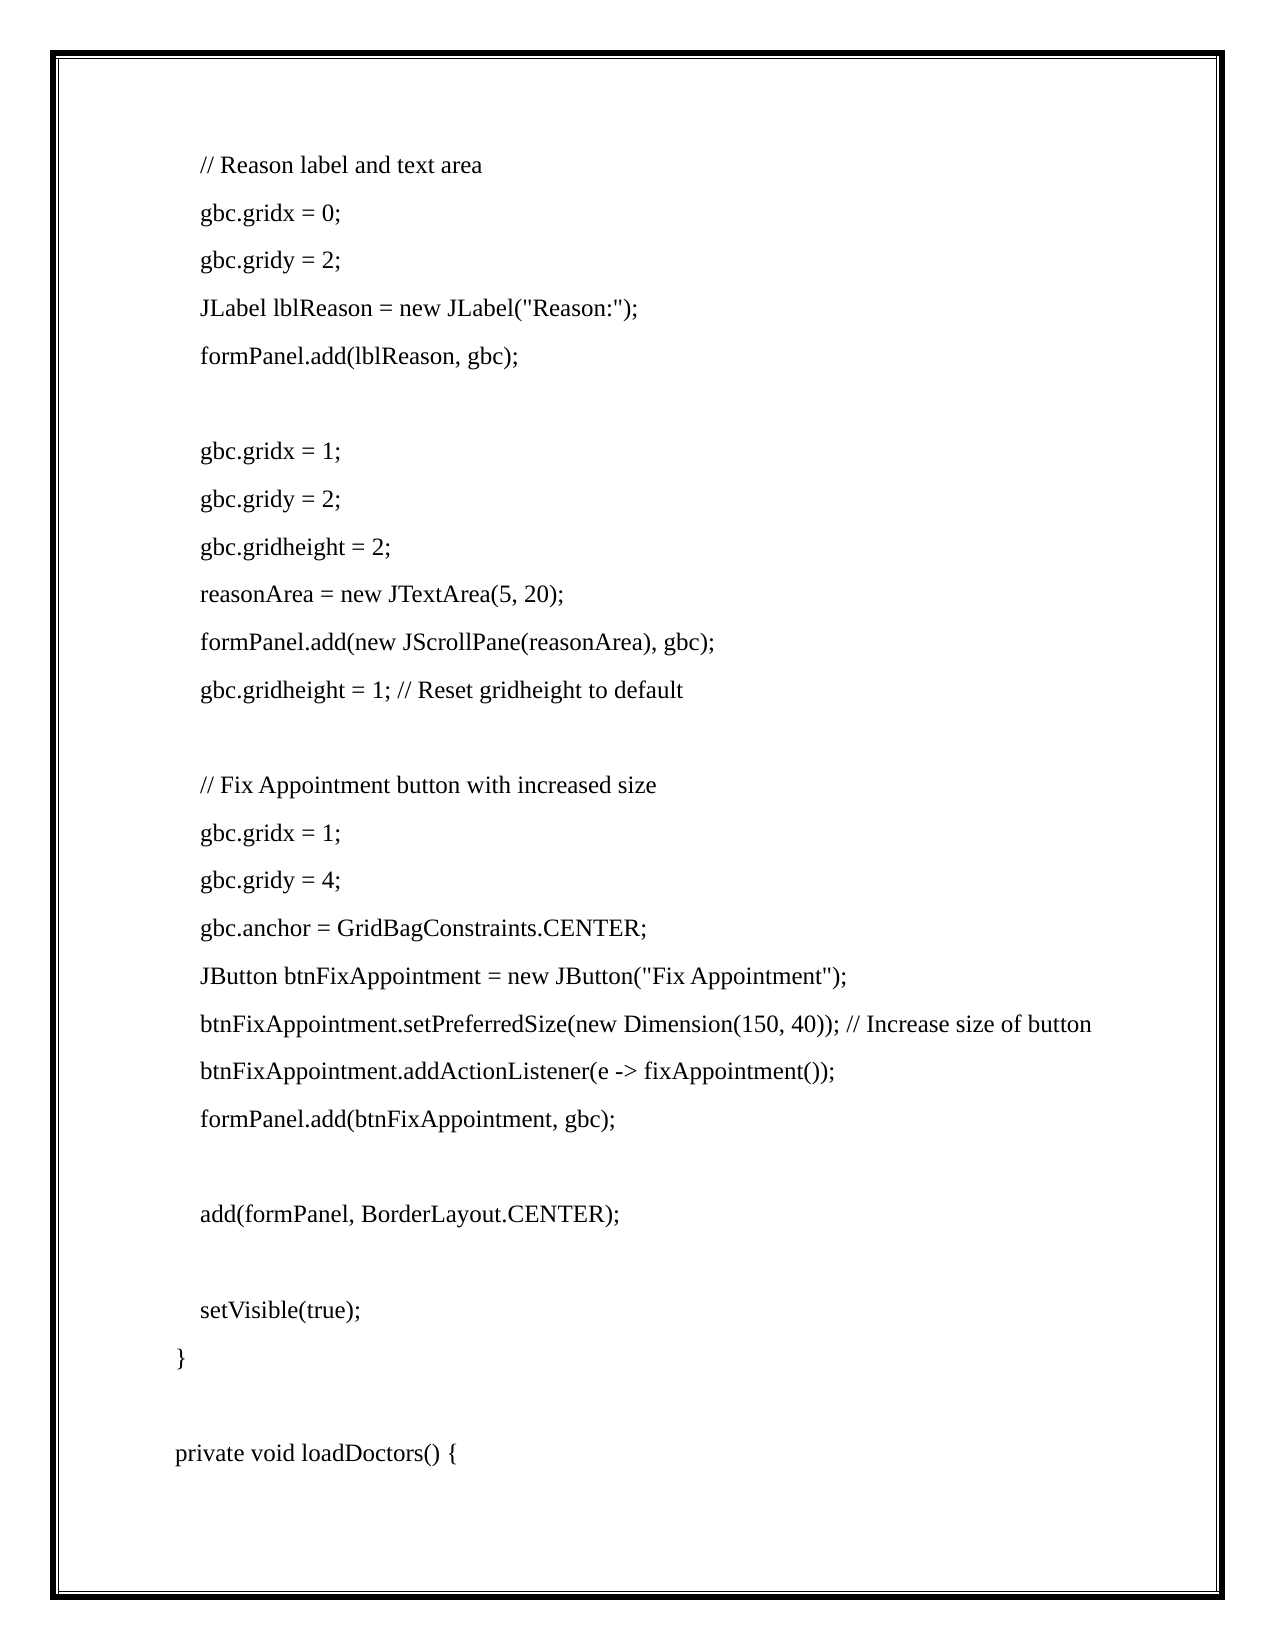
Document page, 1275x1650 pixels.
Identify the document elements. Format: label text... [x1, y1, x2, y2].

text // Reason label and text area [150, 150, 1125, 179]
text formPanel.add(new JScrollPane(reasonArea), gbc); [150, 627, 1125, 656]
text gbc.gridheight = 1; // Reset gridheight to default [150, 675, 1125, 703]
text gbc.gridy = 2; [150, 245, 1125, 274]
text gbc.gridheight = 2; [150, 532, 1125, 560]
text // Fix Appointment button with increased size [150, 770, 1125, 799]
text btnFixAppointment.setPreferredSize(new Dimension(150, 40)); // Increase size of button [150, 1009, 1125, 1037]
text private void loadDoctors() { [150, 1438, 1125, 1467]
text gbc.anchor = GridBagConstraints.CENTER; [150, 913, 1125, 942]
text setVisible(true); [150, 1295, 1125, 1324]
text gbc.gridx = 0; [150, 198, 1125, 226]
text btnFixAppointment.addActionListener(e -> fixAppointment()); [150, 1056, 1125, 1085]
text gbc.gridy = 2; [150, 484, 1125, 513]
text JButton btnFixAppointment = new JButton("Fix Appointment"); [150, 961, 1125, 990]
text gbc.gridy = 4; [150, 866, 1125, 894]
text } [150, 1343, 1125, 1371]
text reasonArea = new JTextArea(5, 20); [150, 579, 1125, 608]
text gbc.gridx = 1; [150, 818, 1125, 847]
text add(formPanel, BorderLayout.CENTER); [150, 1199, 1125, 1228]
text formPanel.add(btnFixAppointment, gbc); [150, 1104, 1125, 1133]
text JLabel lblReason = new JLabel("Reason:"); [150, 293, 1125, 322]
text formPanel.add(lblReason, gbc); [150, 341, 1125, 369]
text gbc.gridx = 1; [150, 436, 1125, 465]
